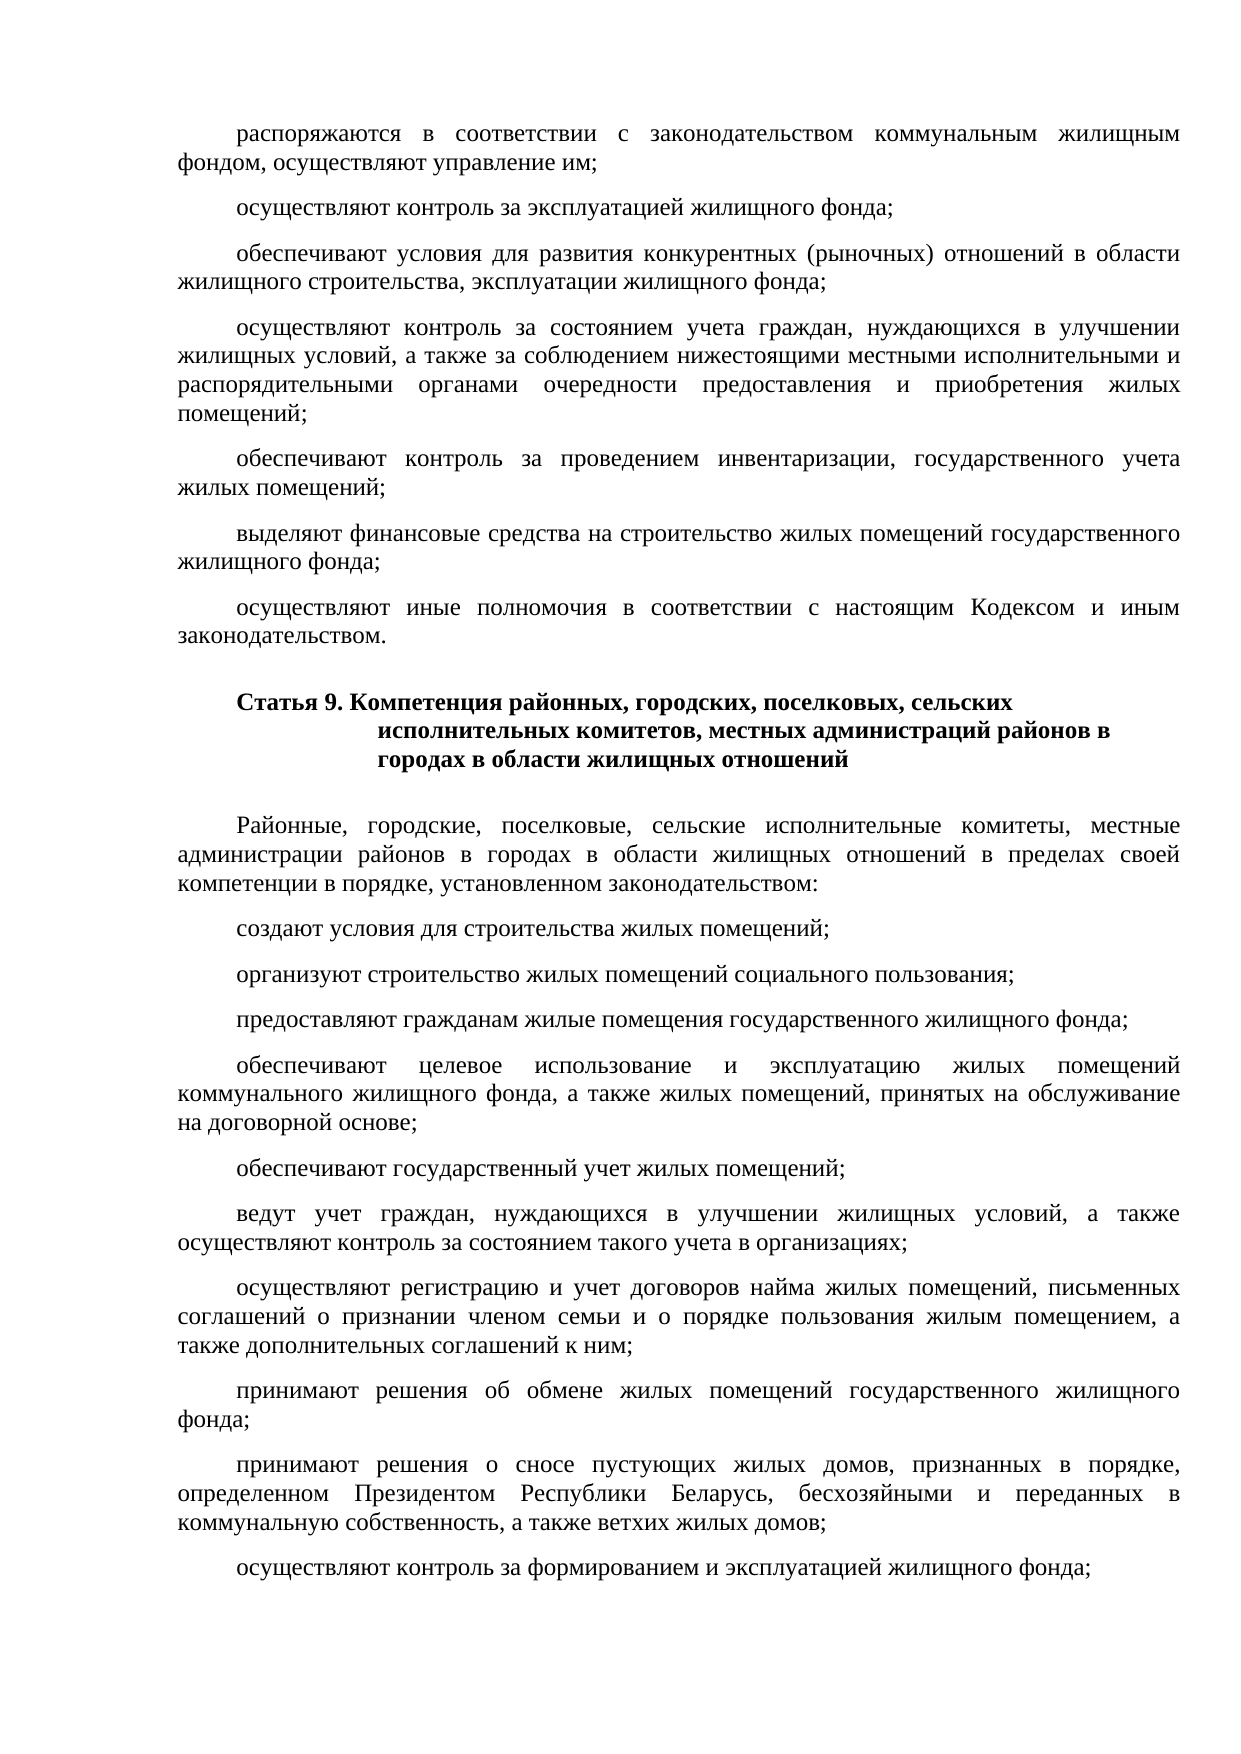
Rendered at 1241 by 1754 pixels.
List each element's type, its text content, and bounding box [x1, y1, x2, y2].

text распоряжаются в соответствии с законодательством коммунальным жилищным фондом, осуществляют управление им; [177, 118, 1181, 176]
text Статья 9. Компетенция районных, городских, поселковых, сельских исполнительных комитетов, местных администраций районов в городах в области жилищных отношений [236, 687, 1181, 773]
text осуществляют контроль за эксплуатацией жилищного фонда; [177, 192, 1181, 221]
text принимают решения об обмене жилых помещений государственного жилищного фонда; [177, 1375, 1181, 1433]
text организуют строительство жилых помещений социального пользования; [177, 959, 1181, 988]
text обеспечивают условия для развития конкурентных (рыночных) отношений в области жилищного строительства, эксплуатации жилищного фонда; [177, 238, 1181, 295]
text осуществляют контроль за формированием и эксплуатацией жилищного фонда; [177, 1552, 1181, 1581]
text осуществляют регистрацию и учет договоров найма жилых помещений, письменных соглашений о признании членом семьи и о порядке пользования жилым помещением, а также дополнительных соглашений к ним; [177, 1272, 1181, 1358]
text обеспечивают контроль за проведением инвентаризации, государственного учета жилых помещений; [177, 443, 1181, 501]
text осуществляют иные полномочия в соответствии с настоящим Кодексом и иным законодательством. [177, 592, 1181, 649]
text предоставляют гражданам жилые помещения государственного жилищного фонда; [177, 1004, 1181, 1033]
text обеспечивают государственный учет жилых помещений; [177, 1153, 1181, 1181]
text ведут учет граждан, нуждающихся в улучшении жилищных условий, а также осуществляют контроль за состоянием такого учета в организациях; [177, 1198, 1181, 1256]
text выделяют финансовые средства на строительство жилых помещений государственного жилищного фонда; [177, 518, 1181, 575]
text осуществляют контроль за состоянием учета граждан, нуждающихся в улучшении жилищных условий, а также за соблюдением нижестоящими местными исполнительными и распорядительными органами очередности предоставления и приобретения жилых помещений; [177, 312, 1181, 427]
text создают условия для строительства жилых помещений; [177, 913, 1181, 942]
text Районные, городские, поселковые, сельские исполнительные комитеты, местные администрации районов в городах в области жилищных отношений в пределах своей компетенции в порядке, установленном законодательством: [177, 811, 1181, 897]
text принимают решения о сносе пустующих жилых домов, признанных в порядке, определенном Президентом Республики Беларусь, бесхозяйными и переданных в коммунальную собственность, а также ветхих жилых домов; [177, 1449, 1181, 1536]
text обеспечивают целевое использование и эксплуатацию жилых помещений коммунального жилищного фонда, а также жилых помещений, принятых на обслуживание на договорной основе; [177, 1050, 1181, 1136]
